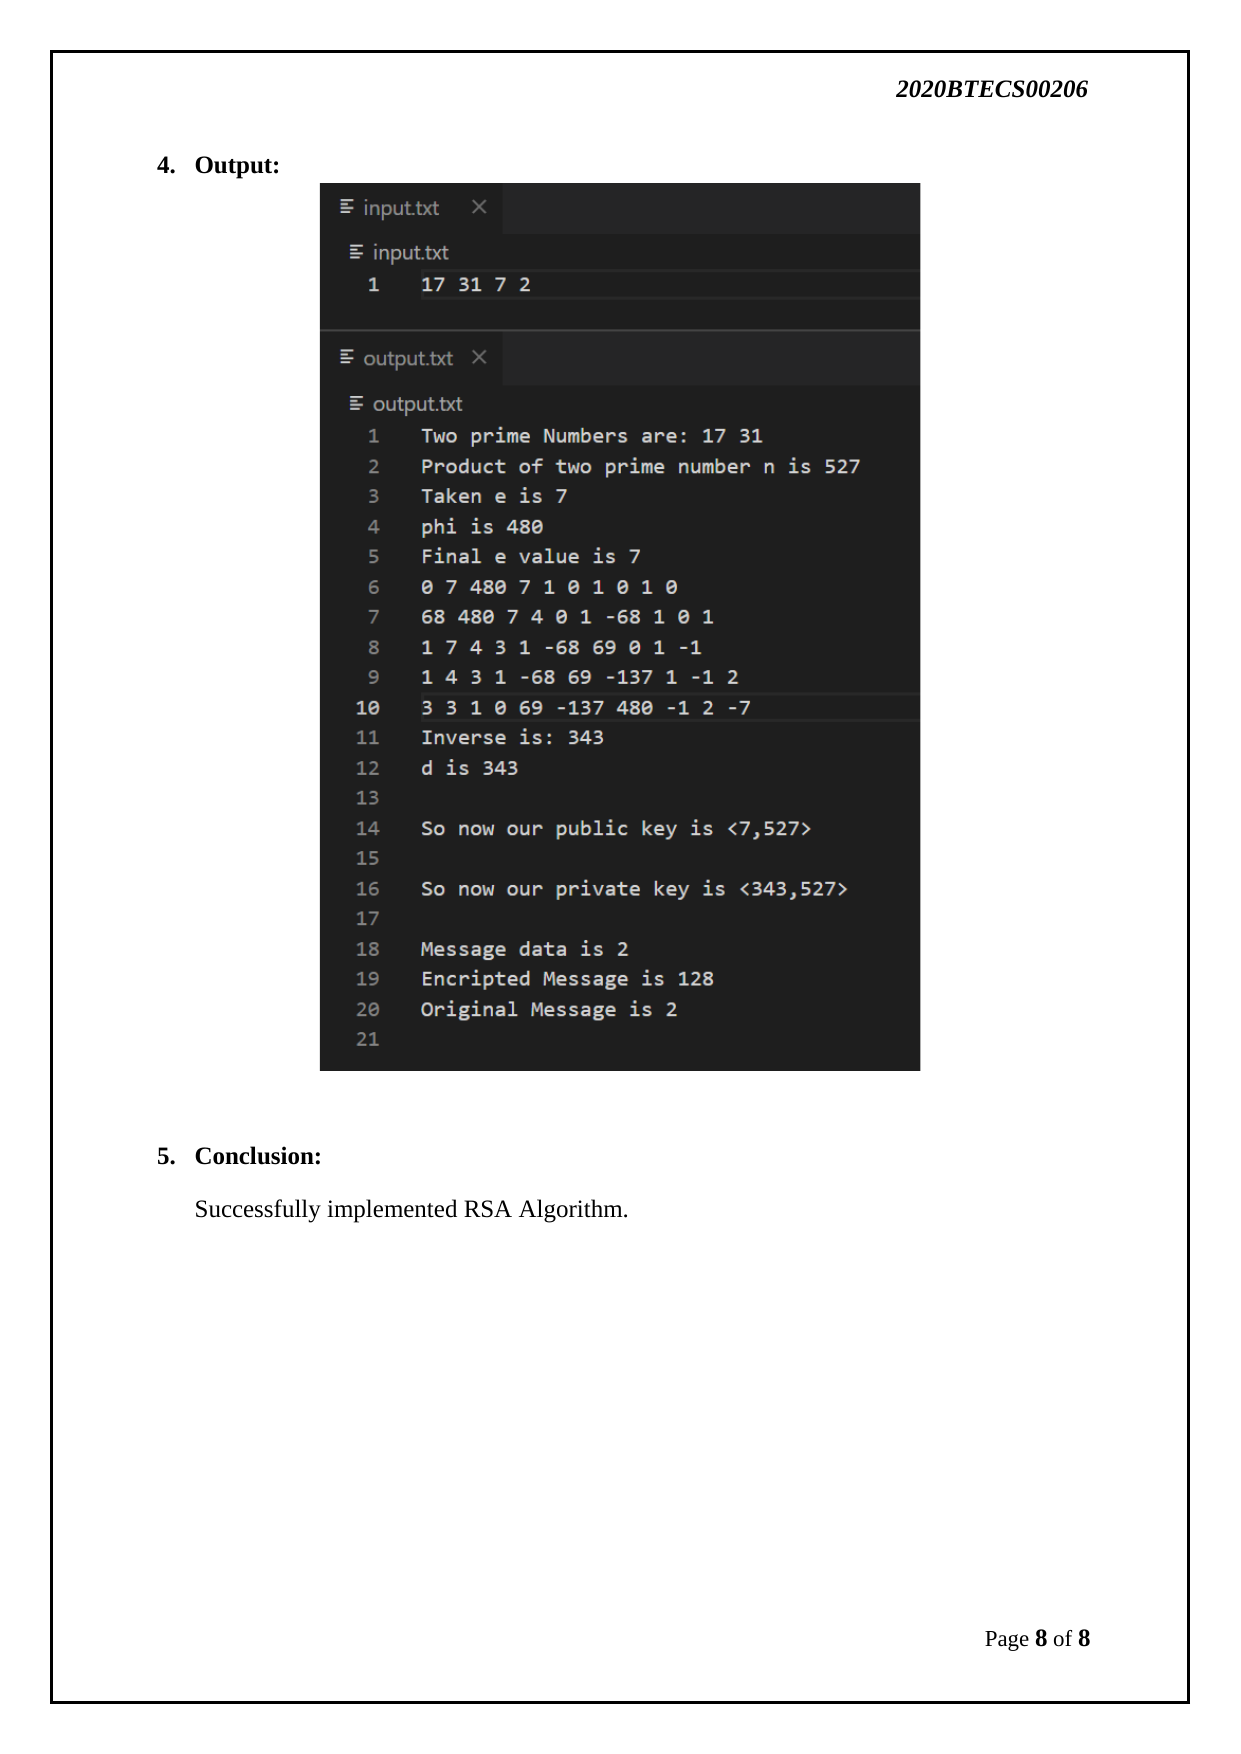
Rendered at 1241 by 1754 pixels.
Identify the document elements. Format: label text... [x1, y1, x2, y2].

list Output: [157, 150, 1090, 179]
text Successfully implemented RSA Algorithm. [194, 1194, 1090, 1223]
list Conclusion: [157, 1141, 1090, 1169]
picture [319, 183, 921, 1071]
